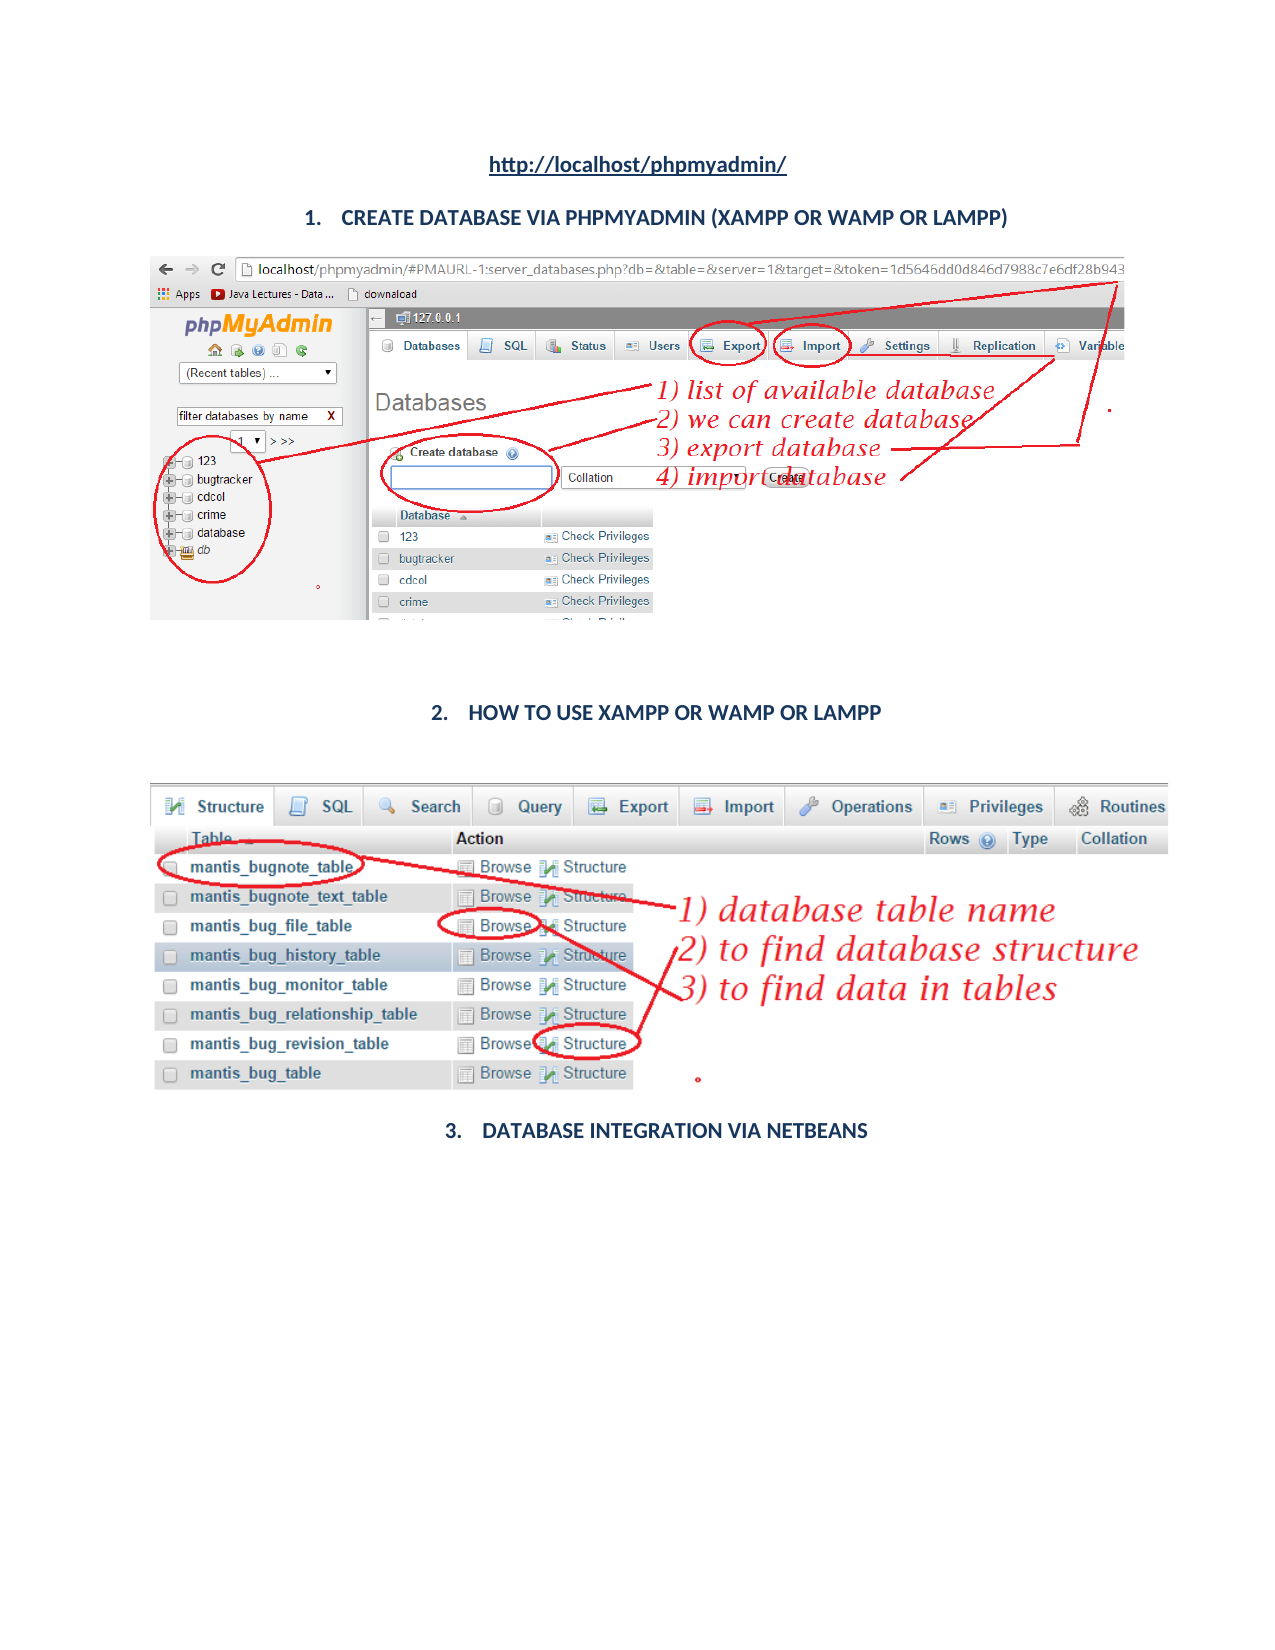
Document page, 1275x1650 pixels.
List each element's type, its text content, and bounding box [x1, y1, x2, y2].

text http://localhost/phpmyadmin/ [150, 150, 1125, 178]
list DATABASE INTEGRATION VIA NETBEANS [187, 1116, 1125, 1144]
picture [150, 256, 1125, 620]
list HOW TO USE XAMPP OR WAMP OR LAMPP [187, 698, 1125, 726]
list CREATE DATABASE VIA PHPMYADMIN (XAMPP OR WAMP OR LAMPP) [187, 203, 1125, 231]
picture [150, 783, 1169, 1091]
